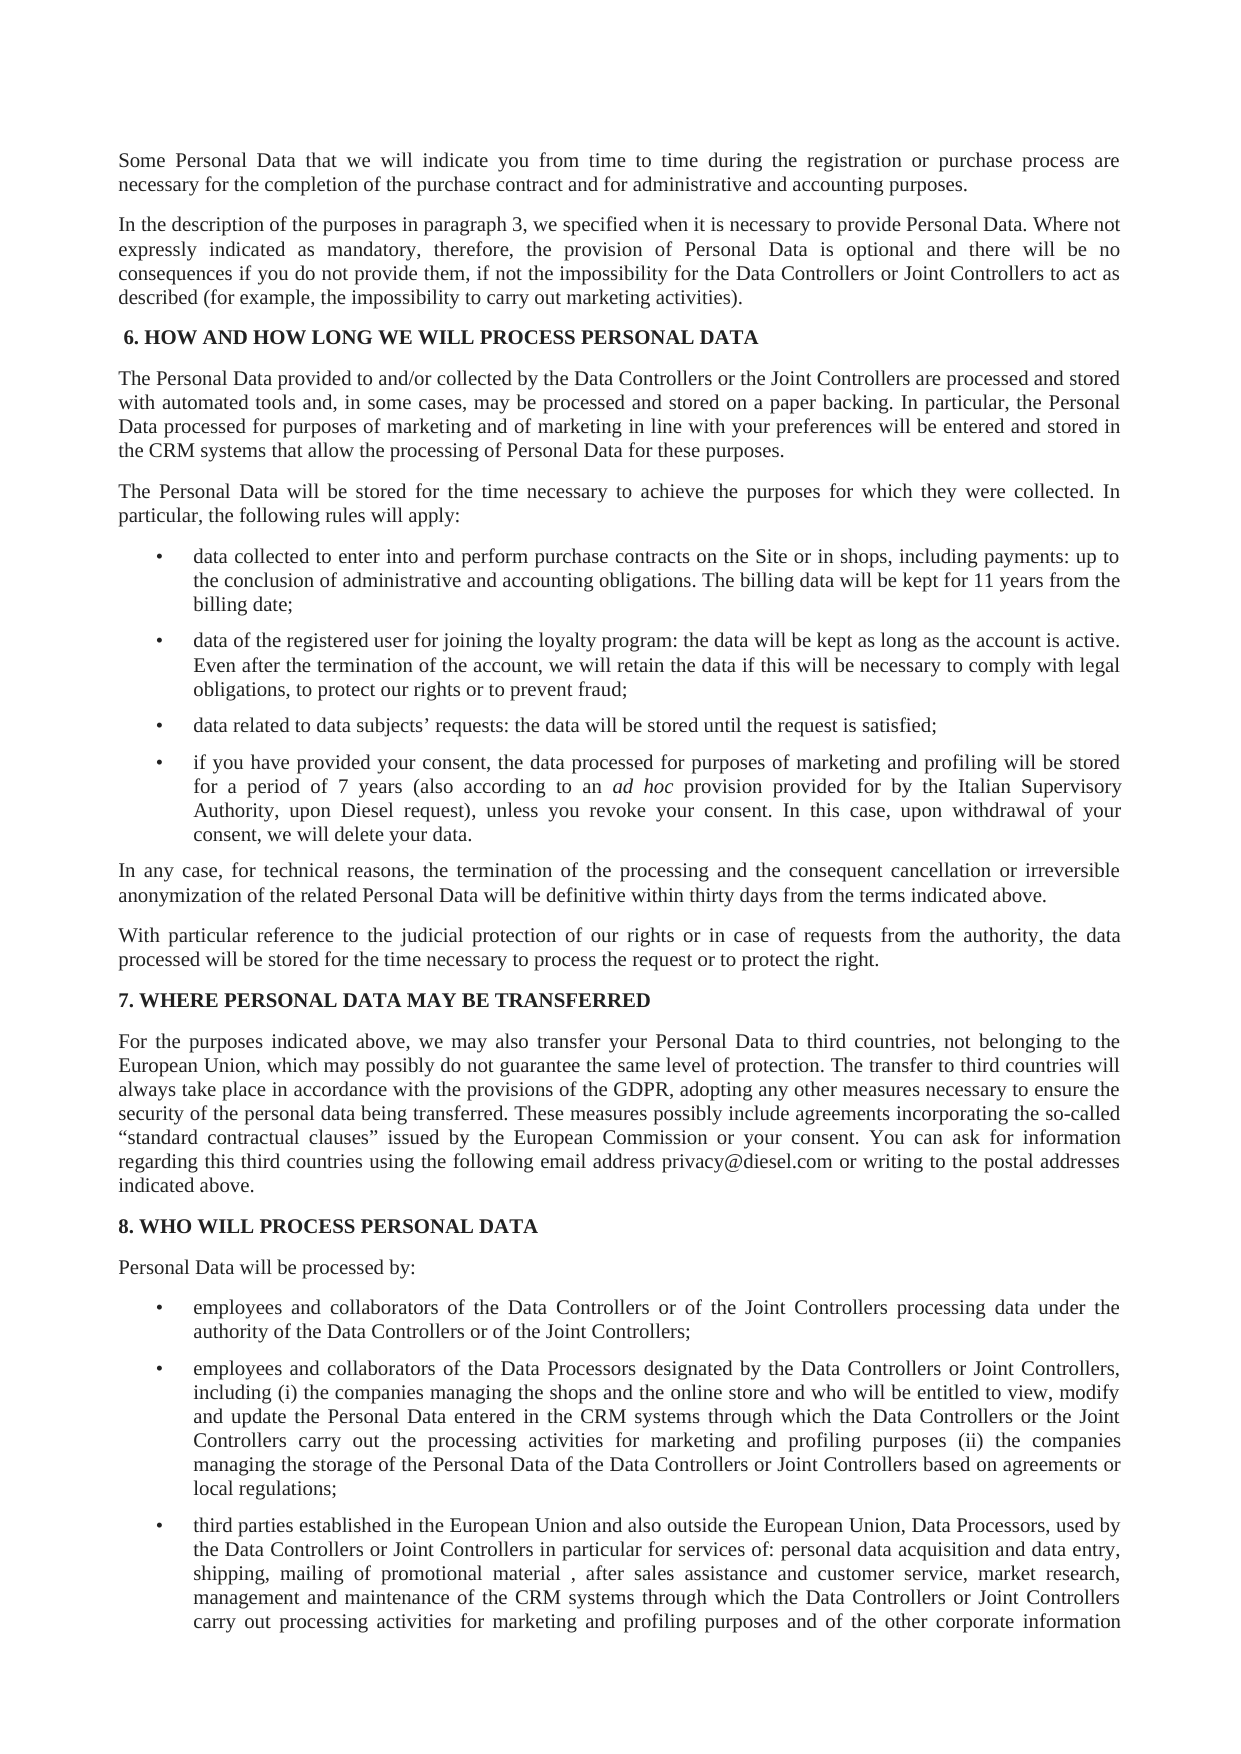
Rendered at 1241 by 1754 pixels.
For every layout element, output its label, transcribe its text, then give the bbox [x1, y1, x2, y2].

text With particular reference to the judicial protection of our rights or in case of requests from the authority, the data processed will be stored for the time necessary to process the request or to protect the right. [118, 923, 1122, 971]
text In the description of the purposes in paragraph 3, we specified when it is necessary to provide Personal Data. Where not expressly indicated as mandatory, therefore, the provision of Personal Data is optional and there will be no consequences if you do not provide them, if not the impossibility for the Data Controllers or Joint Controllers to act as described (for example, the impossibility to carry out marketing activities). [118, 212, 1122, 309]
text Some Personal Data that we will indicate you from time to time during the registration or purchase process are necessary for the completion of the purchase contract and for administrative and accounting purposes. [118, 148, 1122, 196]
list employees and collaborators of the Data Processors designated by the Data Controllers or Joint Controllers, including (i) the companies managing the shops and the online store and who will be entitled to view, modify and update the Personal Data entered in the CRM systems through which the Data Controllers or the Joint Controllers carry out the processing activities for marketing and profiling purposes (ii) the companies managing the storage of the Personal Data of the Data Controllers or Joint Controllers based on agreements or local regulations; [156, 1356, 1122, 1500]
text For the purposes indicated above, we may also transfer your Personal Data to third countries, not belonging to the European Union, which may possibly do not guarantee the same level of protection. The transfer to third countries will always take place in accordance with the provisions of the GDPR, adopting any other measures necessary to ensure the security of the personal data being transferred. These measures possibly include agreements incorporating the so-called “standard contractual clauses” issued by the European Commission or your consent. You can ask for information regarding this third countries using the following email address privacy@diesel.com or writing to the postal addresses indicated above. [118, 1029, 1122, 1197]
list data of the registered user for joining the loyalty program: the data will be kept as long as the account is active. Even after the termination of the account, we will retain the data if this will be necessary to comply with legal obligations, to protect our rights or to prevent fraud; [156, 628, 1122, 701]
list if you have provided your consent, the data processed for purposes of marketing and profiling will be stored for a period of 7 years (also according to an ad hoc provision provided for by the Italian Supervisory Authority, upon Diesel request), unless you revoke your consent. In this case, upon withdrawal of your consent, we will delete your data. [156, 750, 1122, 846]
text 8. WHO WILL PROCESS PERSONAL DATA [118, 1214, 1122, 1238]
text The Personal Data will be stored for the time necessary to achieve the purposes for which they were collected. In particular, the following rules will apply: [118, 479, 1122, 527]
list employees and collaborators of the Data Controllers or of the Joint Controllers processing data under the authority of the Data Controllers or of the Joint Controllers; [156, 1295, 1122, 1343]
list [156, 1513, 1122, 1633]
text Personal Data will be processed by: [118, 1254, 1122, 1279]
text 7. WHERE PERSONAL DATA MAY BE TRANSFERRED [118, 988, 1122, 1012]
text In any case, for technical reasons, the termination of the processing and the consequent cancellation or irreversible anonymization of the related Personal Data will be definitive within thirty days from the terms indicated above. [118, 858, 1122, 907]
list data collected to enter into and perform purchase contracts on the Site or in shops, including payments: up to the conclusion of administrative and accounting obligations. The billing data will be kept for 11 years from the billing date; [156, 544, 1122, 616]
text The Personal Data provided to and/or collected by the Data Controllers or the Joint Controllers are processed and stored with automated tools and, in some cases, may be processed and stored on a paper backing. In particular, the Personal Data processed for purposes of marketing and of marketing in line with your preferences will be entered and stored in the CRM systems that allow the processing of Personal Data for these purposes. [118, 366, 1122, 462]
list data related to data subjects’ requests: the data will be stored until the request is satisfied; [156, 713, 1122, 737]
text 6. HOW AND HOW LONG WE WILL PROCESS PERSONAL DATA [118, 325, 1122, 349]
